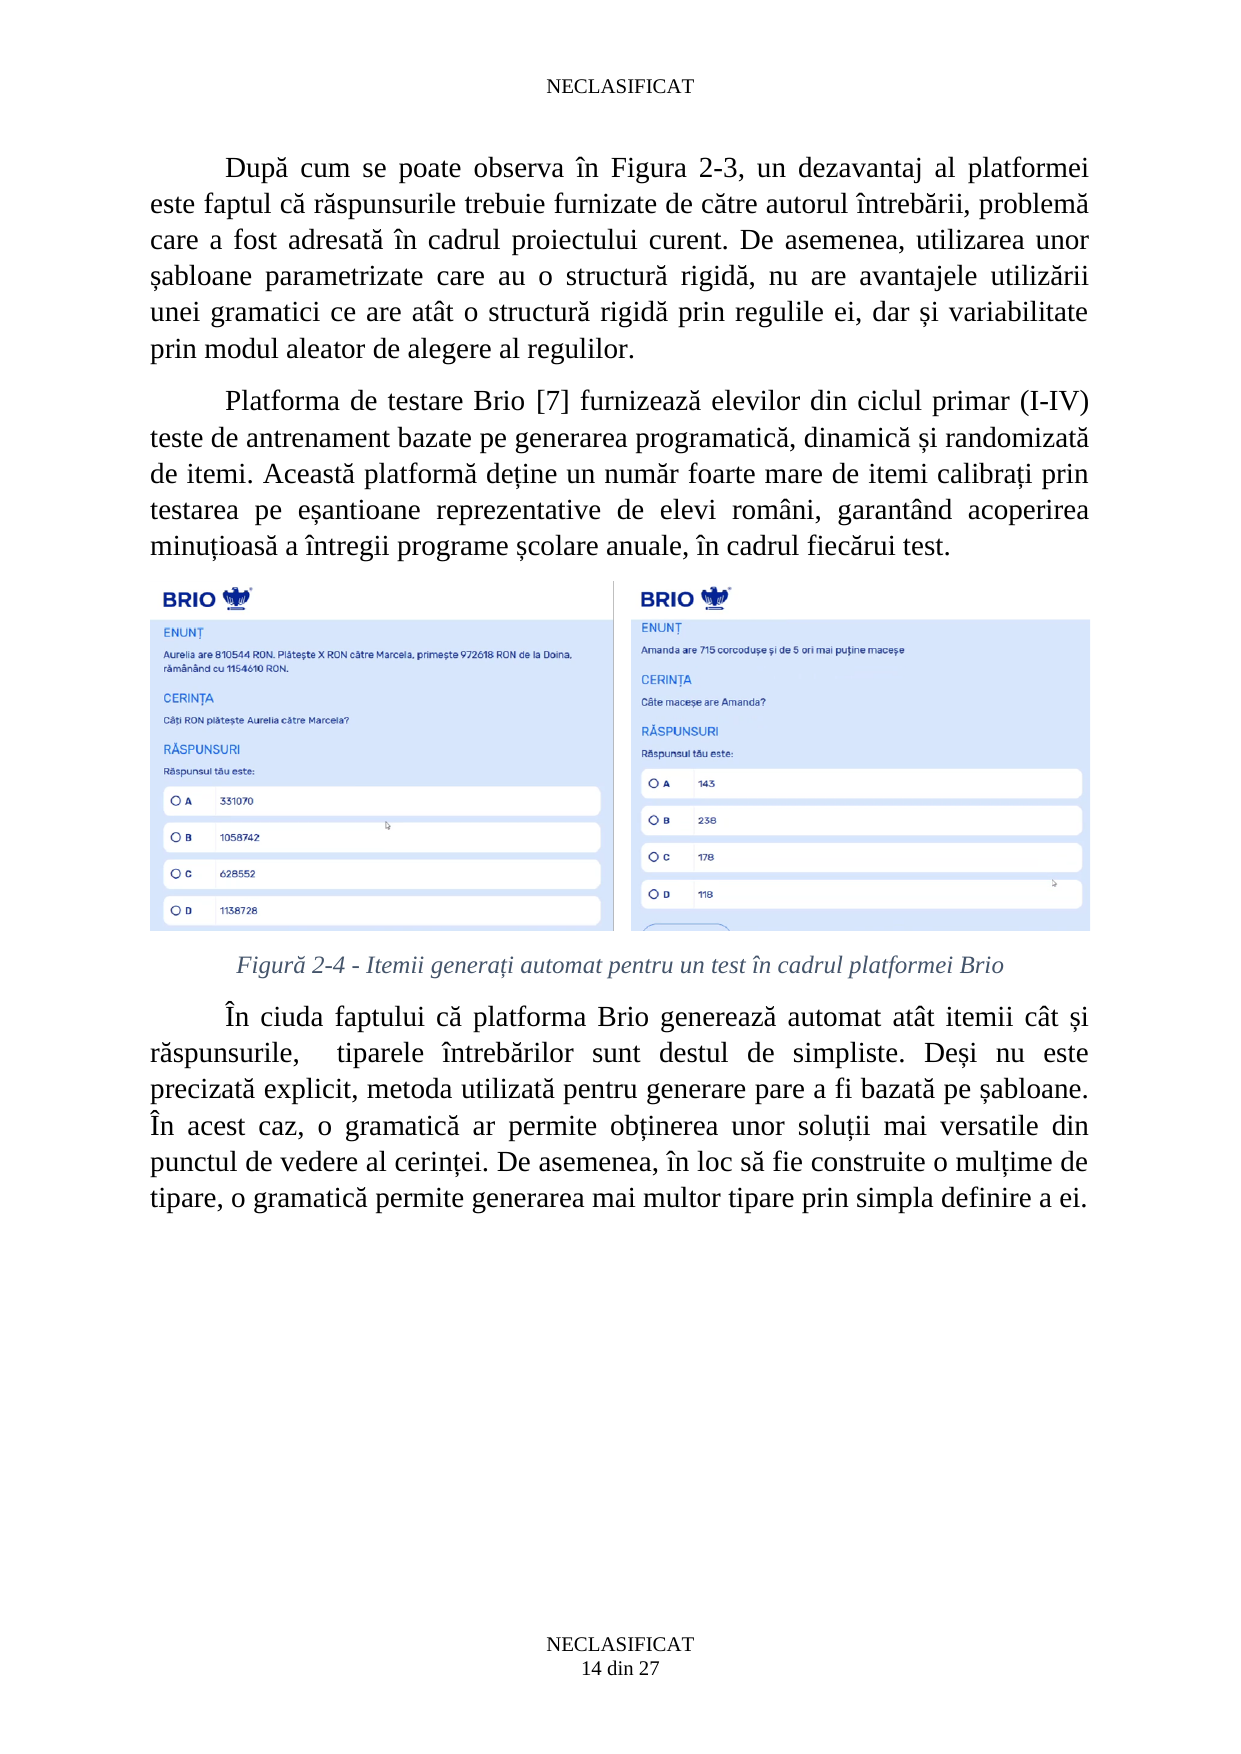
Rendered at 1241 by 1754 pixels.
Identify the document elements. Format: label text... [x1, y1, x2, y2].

text După cum se poate observa în Figura 2-3, un dezavantaj al platformei este faptul că răspunsurile trebuie furnizate de către autorul întrebării, problemă care a fost adresată în cadrul proiectului curent. De asemenea, utilizarea unor șabloane parametrizate care au o structură rigidă, nu are avantajele utilizării unei gramatici ce are atât o structură rigidă prin regulile ei, dar și variabilitate prin modul aleator de alegere al regulilor. [150, 150, 1090, 364]
picture [150, 581, 1091, 931]
text Figură 2-4 - Itemii generați automat pentru un test în cadrul platformei Brio [150, 950, 1090, 978]
text În ciuda faptului că platforma Brio generează automat atât itemii cât și răspunsurile, tiparele întrebărilor sunt destul de simpliste. Deși nu este precizată explicit, metoda utilizată pentru generare pare a fi bazată pe șabloane. În acest caz, o gramatică ar permite obținerea unor soluții mai versatile din punctul de vedere al cerinței. De asemenea, în loc să fie construite o mulțime de tipare, o gramatică permite generarea mai multor tipare prin simpla definire a ei. [150, 999, 1090, 1213]
text Platforma de testare Brio furnizează elevilor din ciclul primar (I-IV) teste de antrenament bazate pe generarea programatică, dinamică și randomizată de itemi. Această platformă deține un număr foarte mare de itemi calibrați prin testarea pe eșantioane reprezentative de elevi români, garantând acoperirea minuțioasă a întregii programe școlare anuale, în cadrul fiecărui test. [150, 383, 1090, 562]
